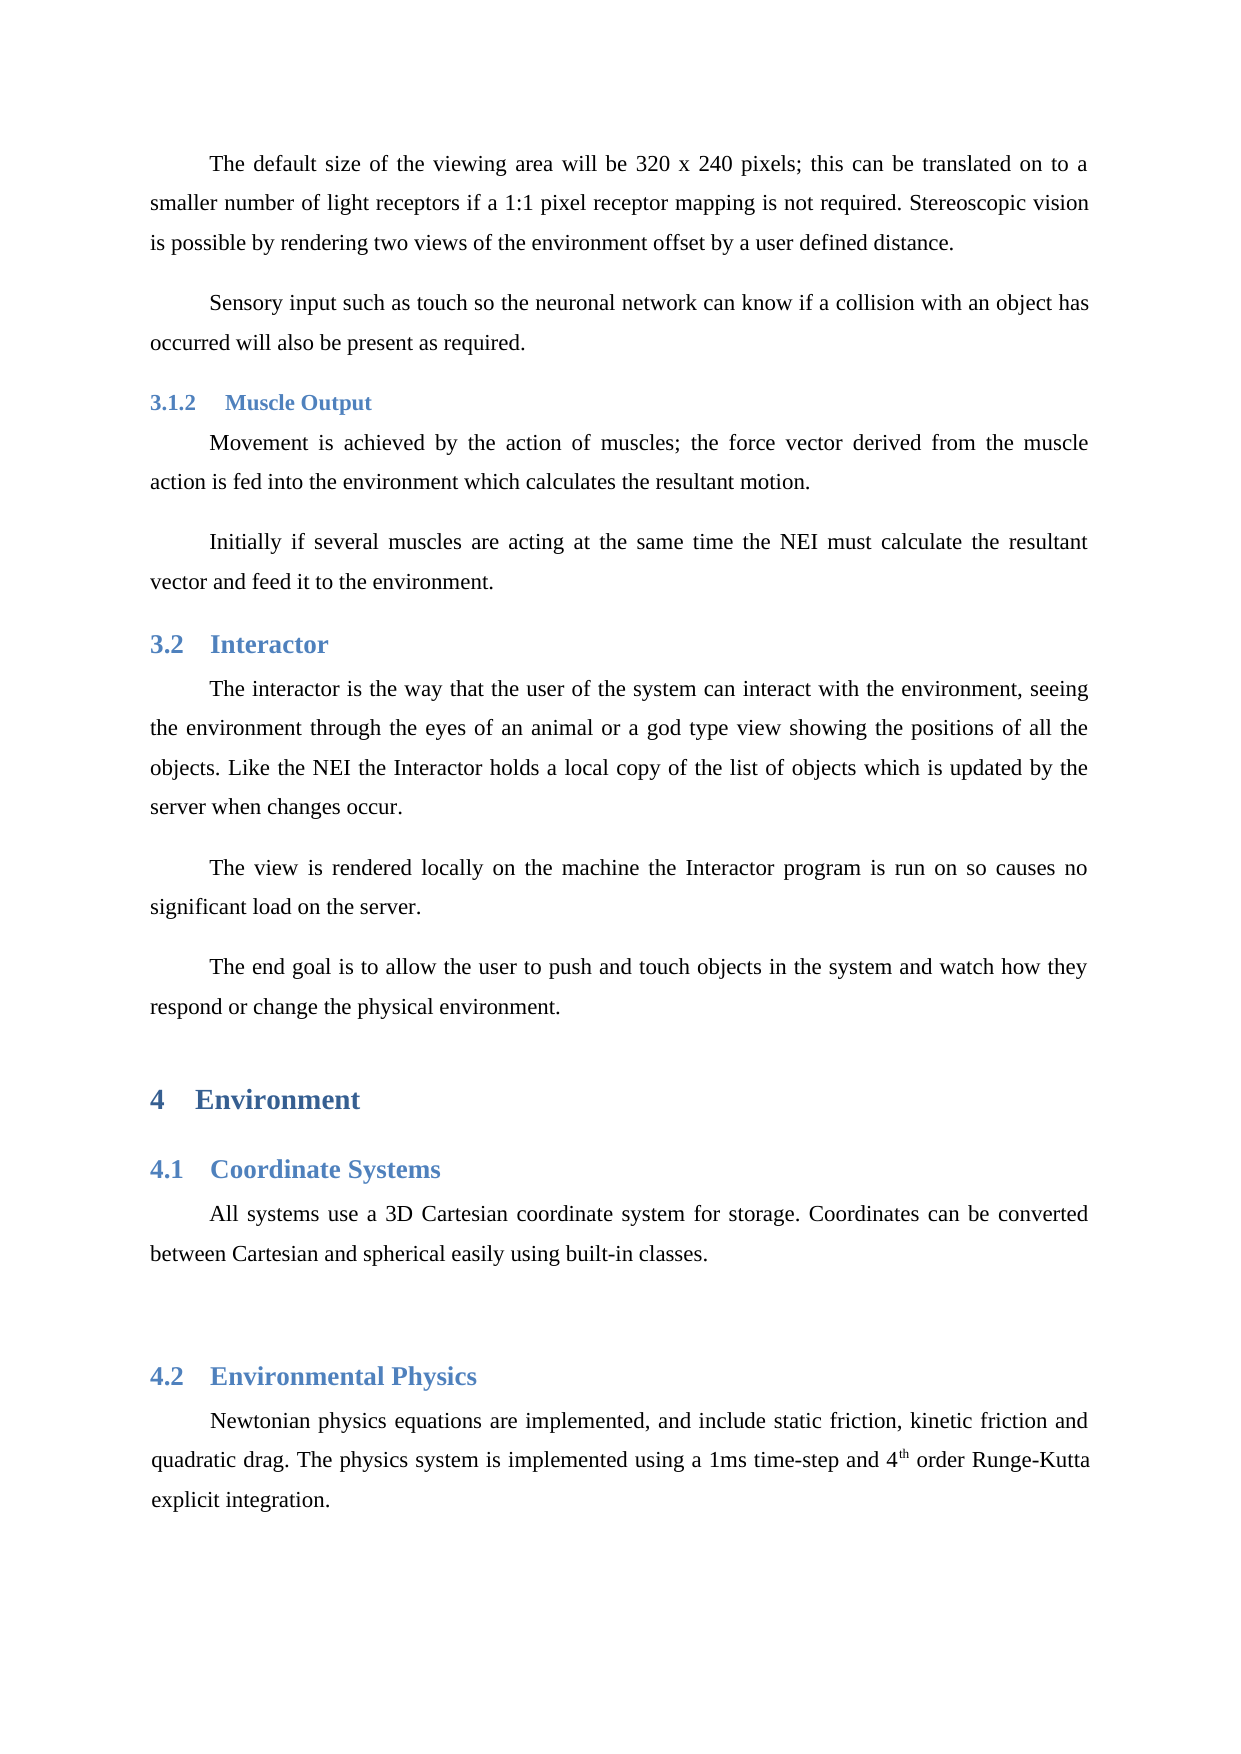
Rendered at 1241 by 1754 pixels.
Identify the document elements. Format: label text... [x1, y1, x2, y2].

subtitle Environment [150, 1082, 1090, 1116]
text Initially if several muscles are acting at the same time the NEI must calculate the resultant vector and feed it to the environment. [150, 528, 1090, 594]
text Movement is achieved by the action of muscles; the force vector derived from the muscle action is fed into the environment which calculates the resultant motion. [150, 428, 1090, 494]
text The view is rendered locally on the machine the Interactor program is run on so causes no significant load on the server. [150, 853, 1090, 919]
subtitle Muscle Output [150, 389, 1090, 415]
text All systems use a 3D Cartesian coordinate system for storage. Coordinates can be converted between Cartesian and spherical easily using built-in classes. [150, 1200, 1090, 1266]
text Sensory input such as touch so the neuronal network can know if a collision with an object has occurred will also be present as required. [150, 289, 1090, 355]
text The interactor is the way that the user of the system can interact with the environment, seeing the environment through the eyes of an animal or a god type view showing the positions of all the objects. Like the NEI the Interactor holds a local copy of the list of objects which is updated by the server when changes occur. [150, 675, 1090, 819]
subtitle Coordinate Systems [150, 1153, 1090, 1184]
subtitle Environmental Physics [150, 1360, 1090, 1391]
subtitle Interactor [150, 628, 1090, 659]
text The end goal is to allow the user to push and touch objects in the system and watch how they respond or change the physical environment. [150, 953, 1090, 1019]
text Newtonian physics equations are implemented, and include static friction, kinetic friction and quadratic drag. The physics system is implemented using a 1ms time-step and 4th order Runge-Kutta explicit integration. [151, 1407, 1090, 1512]
text The default size of the viewing area will be 320 x 240 pixels; this can be translated on to a smaller number of light receptors if a 1:1 pixel receptor mapping is not required. Stereoscopic vision is possible by rendering two views of the environment offset by a user defined distance. [150, 150, 1090, 255]
